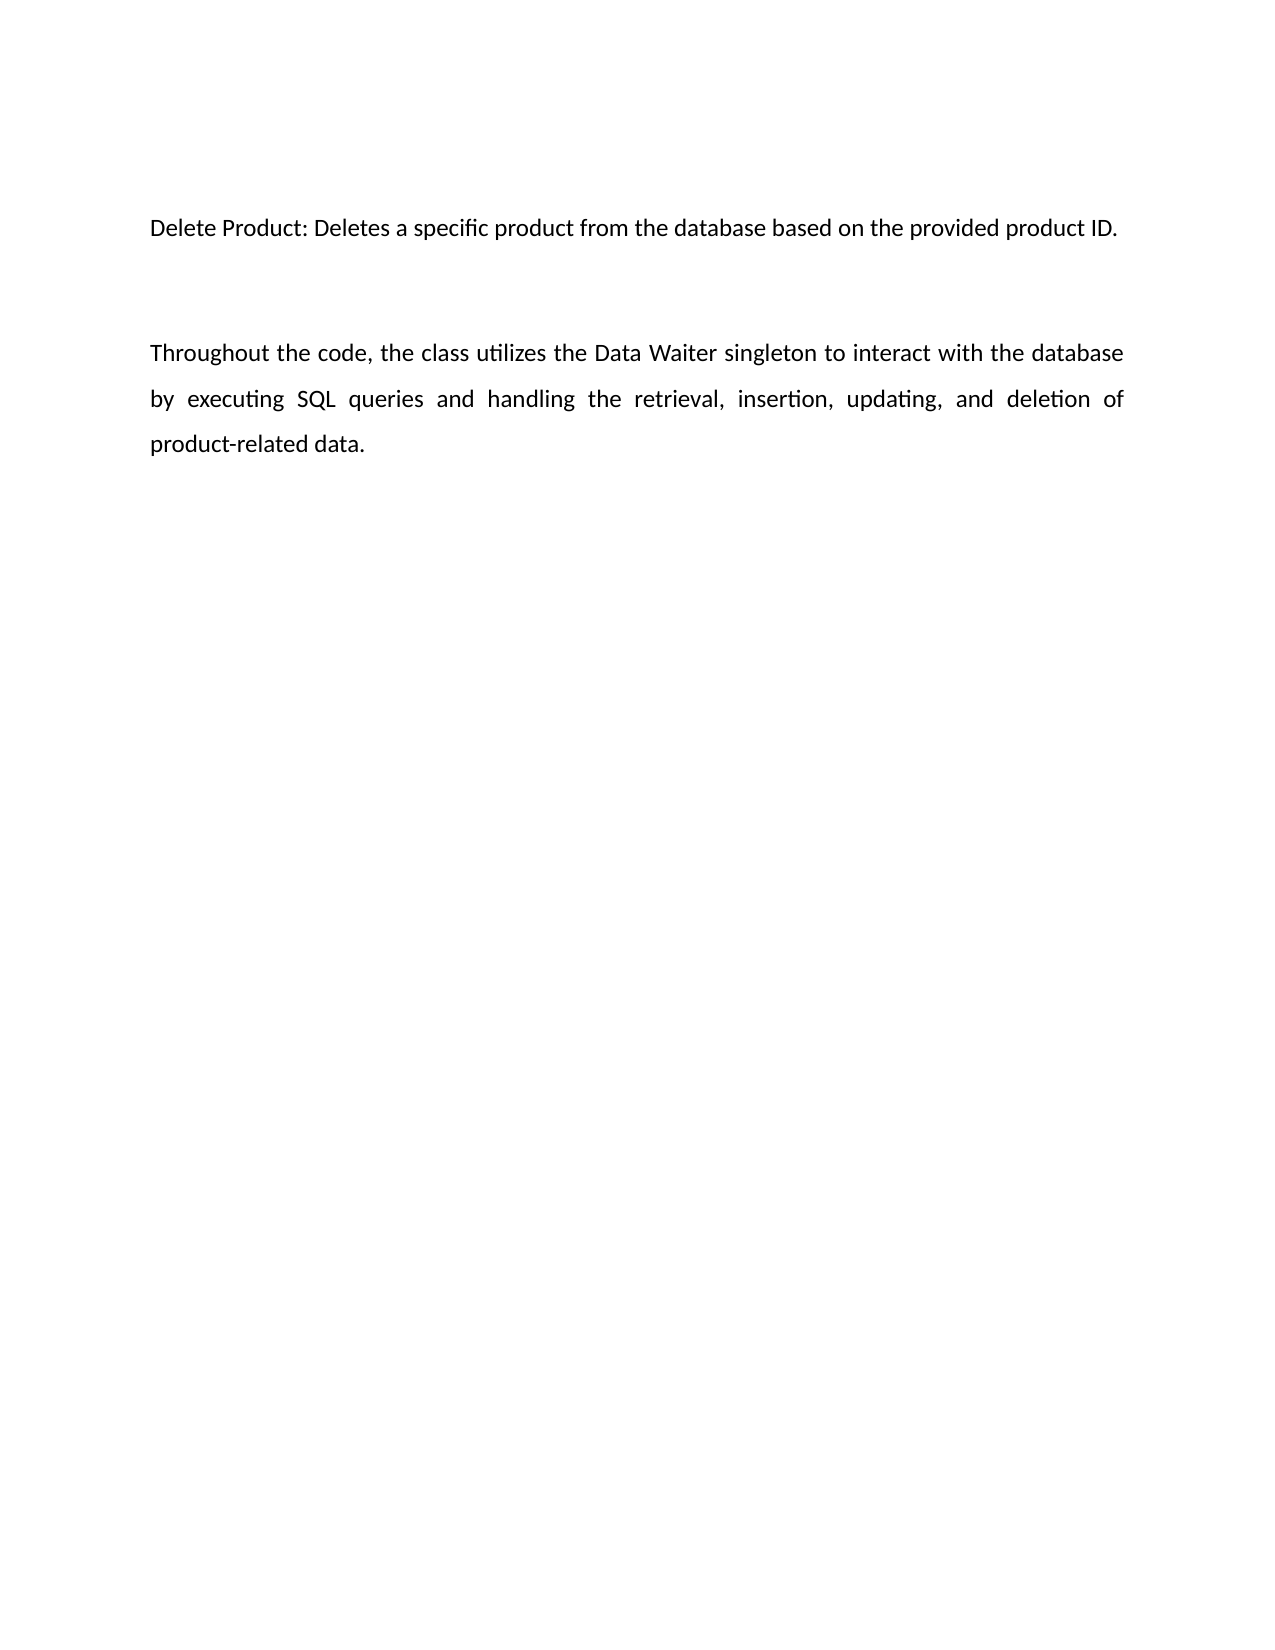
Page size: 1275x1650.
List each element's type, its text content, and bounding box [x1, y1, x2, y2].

text Throughout the code, the class utilizes the Data Waiter singleton to interact with the database by executing SQL queries and handling the retrieval, insertion, updating, and deletion of product-related data. [150, 337, 1125, 459]
text Delete Product: Deletes a specific product from the database based on the provided product ID. [150, 212, 1125, 243]
